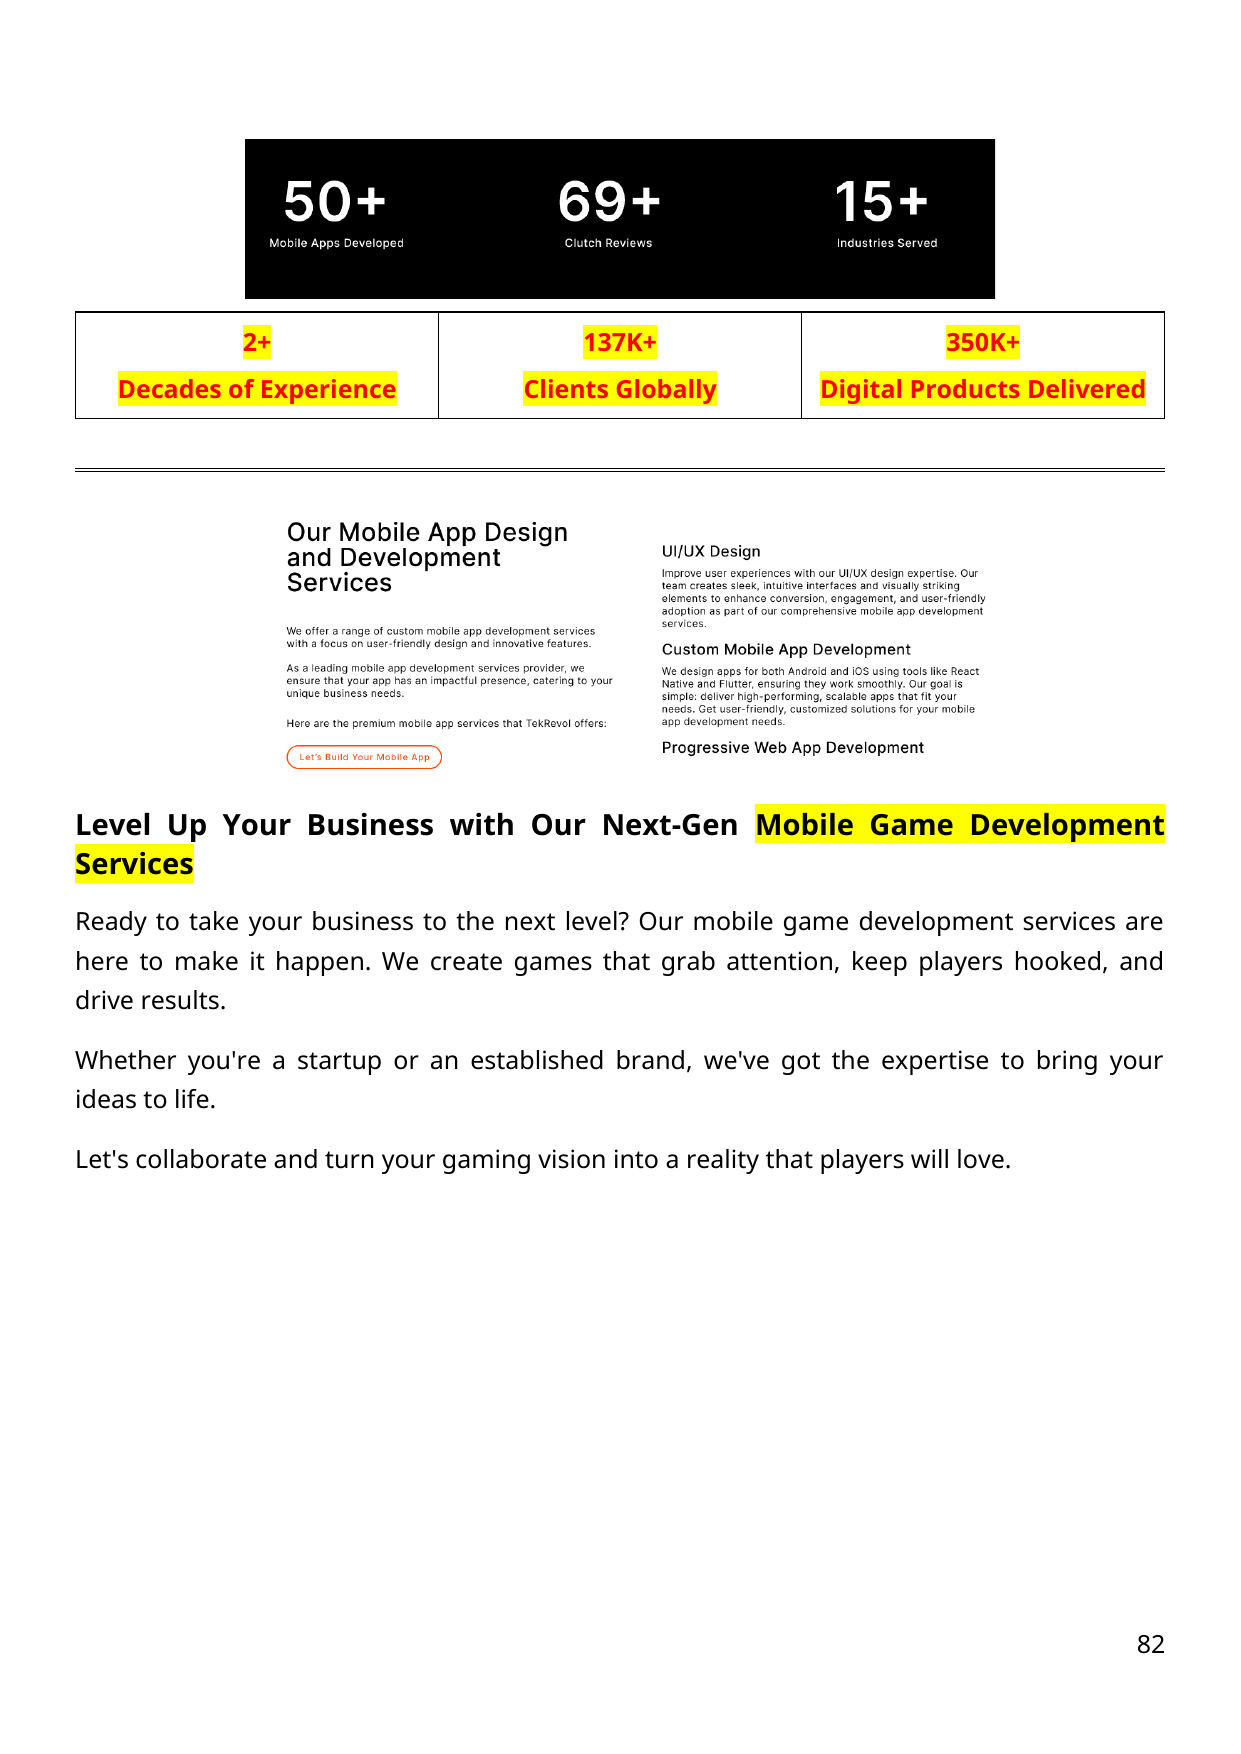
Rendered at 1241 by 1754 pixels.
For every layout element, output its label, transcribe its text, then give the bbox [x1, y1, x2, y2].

text Let's collaborate and turn your gaming vision into a reality that players will love. [75, 1142, 1165, 1176]
picture [245, 485, 995, 792]
text Whether you're a startup or an established brand, we've got the expertise to bring your ideas to life. [75, 1042, 1165, 1116]
table_header 137K+ Clients Globally [439, 313, 801, 418]
picture [245, 139, 995, 299]
table_header 2+ Decades of Experience [76, 313, 438, 418]
table_header 350K+ Digital Products Delivered [802, 313, 1164, 418]
text Ready to take your business to the next level? Our mobile game development services are here to make it happen. We create games that grab attention, keep players hooked, and drive results. [75, 904, 1165, 1016]
text Level Up Your Business with Our Next-Gen Mobile Game Development Services [75, 804, 1165, 883]
